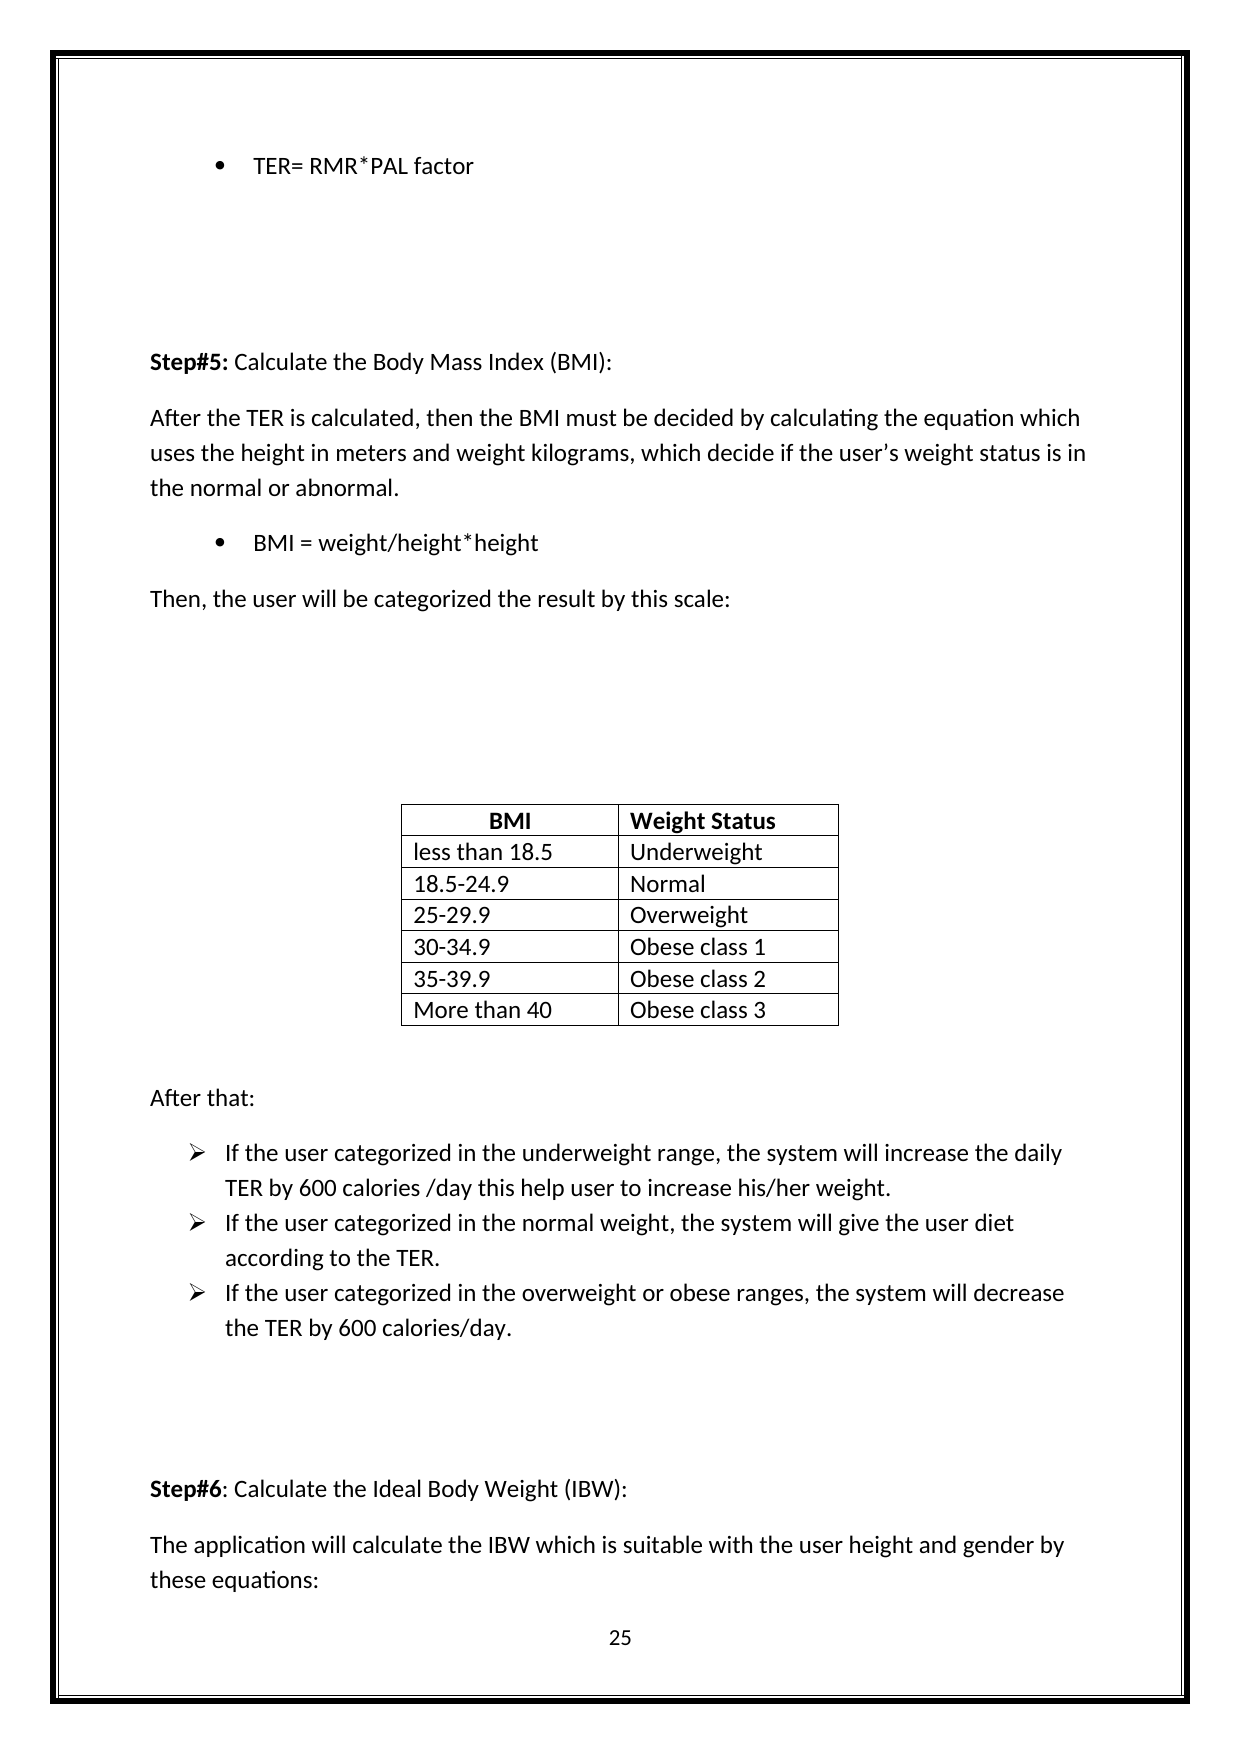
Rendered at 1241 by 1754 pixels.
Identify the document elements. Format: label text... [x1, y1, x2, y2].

table_cell Obese class 3 [619, 994, 838, 1025]
text Step#6: Calculate the Ideal Body Weight (IBW): [150, 1473, 1090, 1504]
table_cell Obese class 2 [619, 963, 838, 993]
table_cell 25-29.9 [402, 900, 618, 930]
text The application will calculate the IBW which is suitable with the user height and gender by these equations: [150, 1529, 1090, 1595]
table_cell More than 40 [402, 994, 618, 1025]
list If the user categorized in the underweight range, the system will increase the daily TER by 600 calories /day this help user to increase his/her weight. [187, 1137, 1090, 1203]
table_cell Obese class 1 [619, 931, 838, 962]
table_cell Overweight [619, 900, 838, 930]
table_cell less than 18.5 [402, 836, 618, 867]
text Then, the user will be categorized the result by this scale: [150, 583, 1090, 614]
list If the user categorized in the normal weight, the system will give the user diet according to the TER. [187, 1207, 1090, 1273]
table_cell 30-34.9 [402, 931, 618, 962]
text After the TER is calculated, then the BMI must be decided by calculating the equation which uses the height in meters and weight kilograms, which decide if the user’s weight status is in the normal or abnormal. [150, 402, 1090, 502]
list If the user categorized in the overweight or obese ranges, the system will decrease the TER by 600 calories/day. [187, 1277, 1090, 1343]
table_header BMI [402, 805, 618, 835]
text Step#5: Calculate the Body Mass Index (BMI): [150, 346, 1090, 376]
table_cell 18.5-24.9 [402, 868, 618, 898]
table_cell Normal [619, 868, 838, 898]
table_cell 35-39.9 [402, 963, 618, 993]
table_cell Underweight [619, 836, 838, 867]
text After that: [150, 1082, 1090, 1112]
list TER= RMR*PAL factor [216, 150, 1090, 181]
table_header Weight Status [619, 805, 838, 835]
list BMI = weight/height*height [216, 527, 1090, 558]
